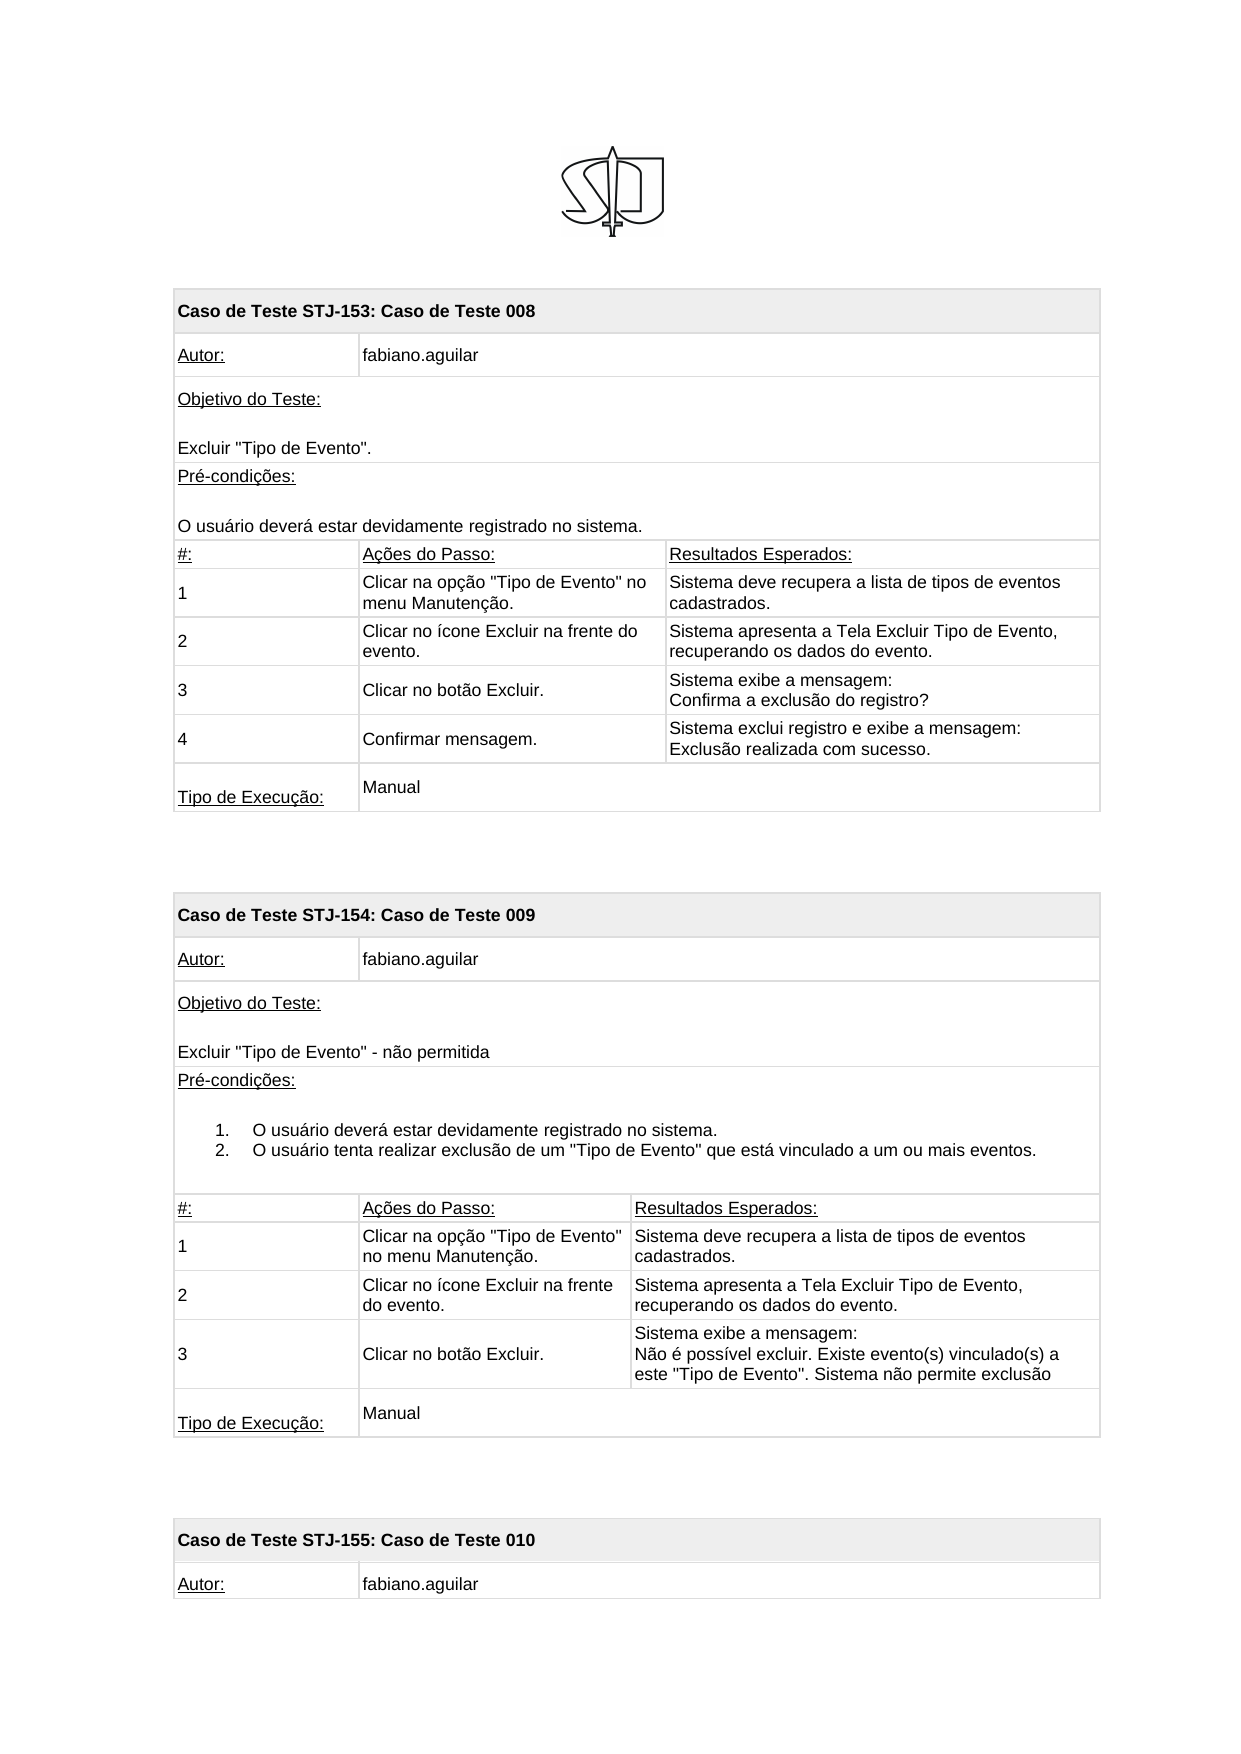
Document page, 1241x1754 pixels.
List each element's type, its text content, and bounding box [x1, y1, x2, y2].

table_cell Autor: [175, 1563, 358, 1597]
table_cell Tipo de Execução: [175, 1389, 358, 1436]
table_cell Objetivo do Teste: Excluir "Tipo de Evento" - não permitida [175, 982, 1099, 1066]
table_cell Ações do Passo: [360, 541, 665, 567]
table_cell 1 [175, 1223, 358, 1270]
table_cell Sistema exclui registro e exibe a mensagem: Exclusão realizada com sucesso. [667, 715, 1099, 762]
table_cell Pré-condições: O usuário deverá estar devidamente registrado no sistema. [175, 463, 1099, 539]
table_cell 3 [175, 666, 358, 713]
table_cell Objetivo do Teste: Excluir "Tipo de Evento". [175, 377, 1099, 461]
table_cell Autor: [175, 938, 358, 980]
table_cell Sistema deve recupera a lista de tipos de eventos cadastrados. [667, 569, 1099, 616]
table_cell Clicar na opção "Tipo de Evento" no menu Manutenção. [360, 569, 665, 616]
table_cell Clicar no ícone Excluir na frente do evento. [360, 1271, 630, 1318]
table_cell fabiano.aguilar [360, 1563, 1099, 1597]
table_cell fabiano.aguilar [360, 938, 1099, 980]
table_cell Manual [360, 764, 1099, 811]
table_cell 3 [175, 1320, 358, 1387]
table_cell Autor: [175, 334, 358, 376]
table_cell Pré-condições: O usuário deverá estar devidamente registrado no sistema. O usuário tenta realizar exclusão de um "Tipo de Evento" que está vinculado a um ou mais eventos. [175, 1067, 1099, 1193]
table_cell Resultados Esperados: [667, 541, 1099, 567]
table_cell #: [175, 541, 358, 567]
table_cell Ações do Passo: [360, 1195, 630, 1221]
table_cell Sistema apresenta a Tela Excluir Tipo de Evento, recuperando os dados do evento. [632, 1271, 1099, 1318]
table_cell fabiano.aguilar [360, 334, 1099, 376]
table_cell Sistema exibe a mensagem: Não é possível excluir. Existe evento(s) vinculado(s) a este "Tipo de Evento". Sistema não permite exclusão [632, 1320, 1099, 1387]
table_header Caso de Teste STJ-155: Caso de Teste 010 [175, 1519, 1099, 1561]
table_cell Resultados Esperados: [632, 1195, 1099, 1221]
table_cell 2 [175, 1271, 358, 1318]
table_header Caso de Teste STJ-154: Caso de Teste 009 [175, 894, 1099, 936]
table_cell 1 [175, 569, 358, 616]
table_cell Clicar no botão Excluir. [360, 666, 665, 713]
table_cell Clicar na opção "Tipo de Evento" no menu Manutenção. [360, 1223, 630, 1270]
table_cell 2 [175, 618, 358, 665]
table_cell Confirmar mensagem. [360, 715, 665, 762]
table_cell Clicar no ícone Excluir na frente do evento. [360, 618, 665, 665]
table_cell Sistema apresenta a Tela Excluir Tipo de Evento, recuperando os dados do evento. [667, 618, 1099, 665]
table_cell Sistema deve recupera a lista de tipos de eventos cadastrados. [632, 1223, 1099, 1270]
table_cell Sistema exibe a mensagem: Confirma a exclusão do registro? [667, 666, 1099, 713]
table_cell #: [175, 1195, 358, 1221]
table_cell Manual [360, 1389, 1099, 1436]
table_cell Tipo de Execução: [175, 764, 358, 811]
table_cell Clicar no botão Excluir. [360, 1320, 630, 1387]
table_cell 4 [175, 715, 358, 762]
table_header Caso de Teste STJ-153: Caso de Teste 008 [175, 290, 1099, 332]
